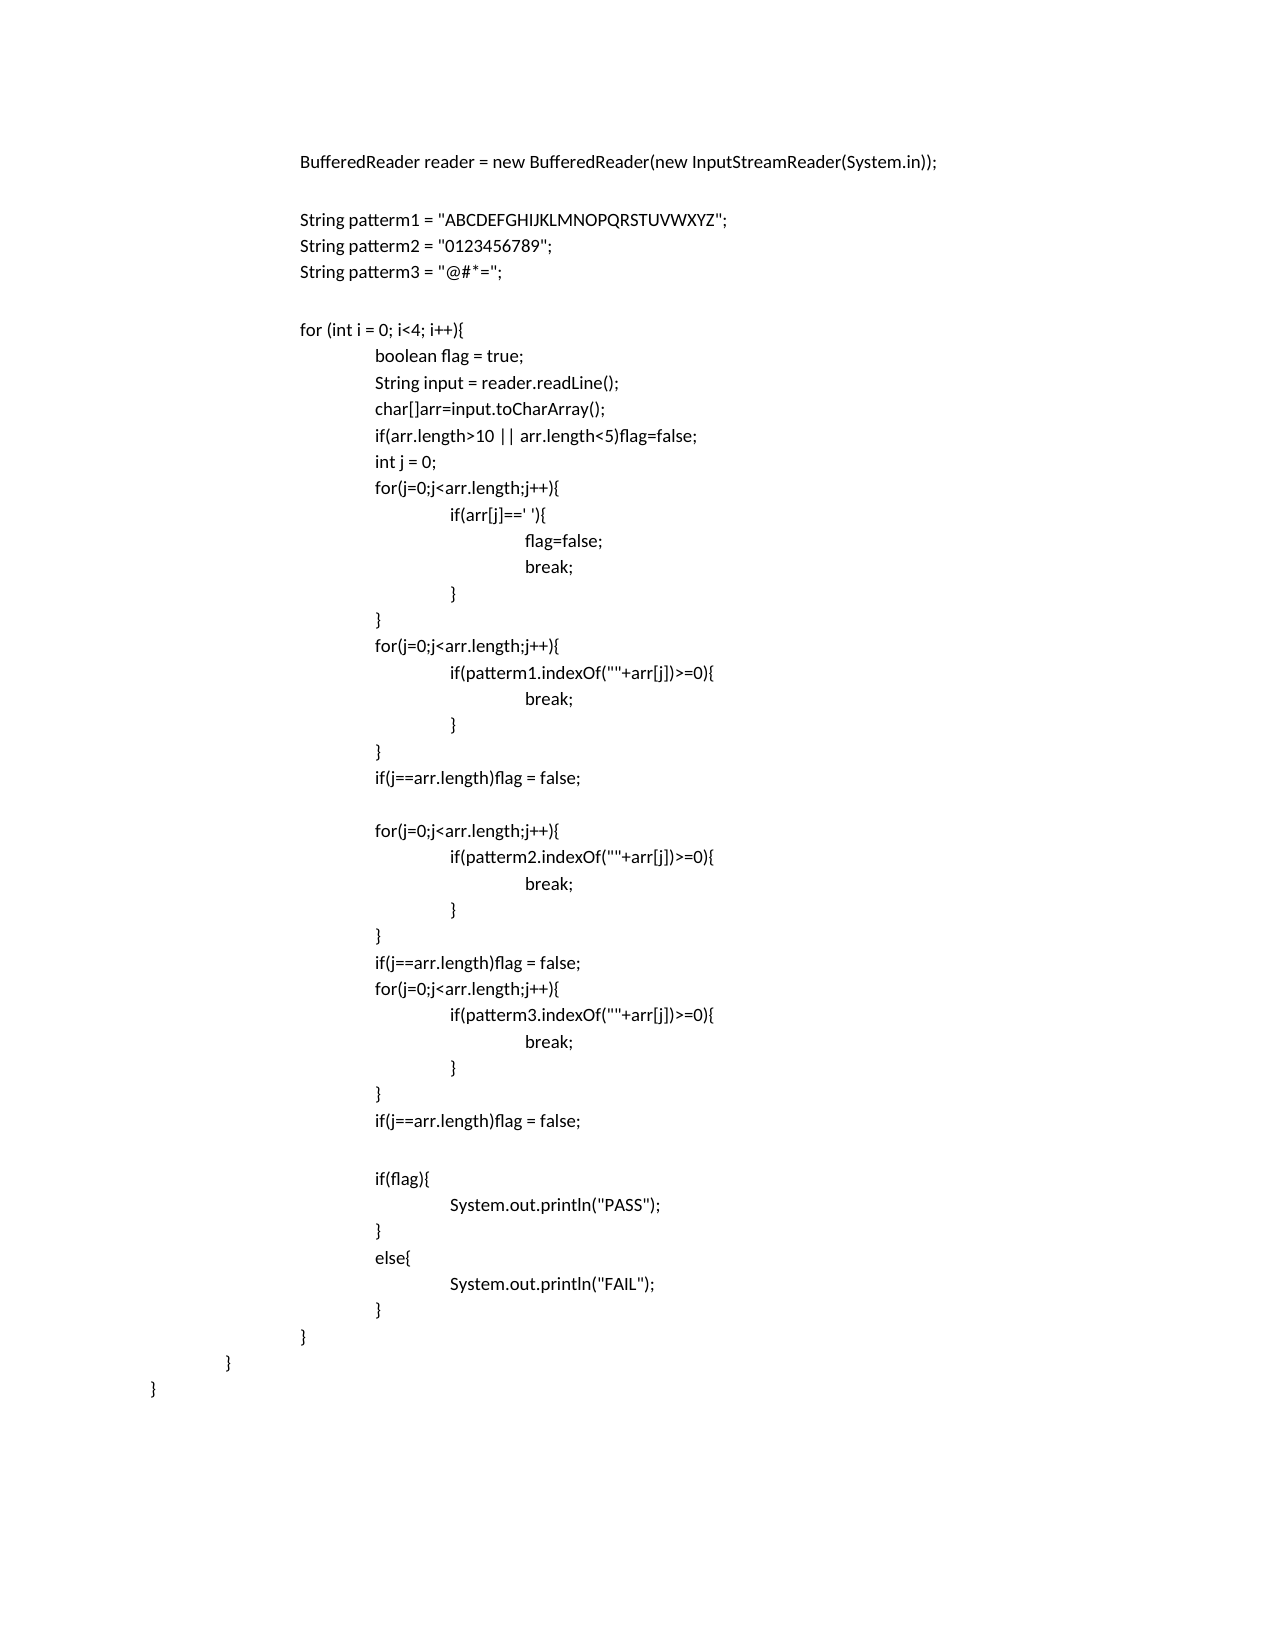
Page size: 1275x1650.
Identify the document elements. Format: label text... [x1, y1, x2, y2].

text BufferedReader reader = new BufferedReader(new InputStreamReader(System.in)); [150, 150, 1125, 173]
text } [150, 1219, 1125, 1242]
text for (int i = 0; i<4; i++){ [150, 318, 1125, 341]
text } [150, 714, 1125, 737]
text break; [150, 687, 1125, 710]
text if(patterm1.indexOf(""+arr[j])>=0){ [150, 661, 1125, 684]
text } [150, 924, 1125, 947]
text for(j=0;j<arr.length;j++){ [150, 819, 1125, 842]
text if(patterm3.indexOf(""+arr[j])>=0){ [150, 1003, 1125, 1026]
text if(patterm2.indexOf(""+arr[j])>=0){ [150, 845, 1125, 868]
text flag=false; [150, 529, 1125, 552]
text break; [150, 556, 1125, 578]
text for(j=0;j<arr.length;j++){ [150, 476, 1125, 499]
text System.out.println("PASS"); [150, 1193, 1125, 1216]
text String patterm3 = "@#*="; [150, 261, 1125, 283]
text String input = reader.readLine(); [150, 371, 1125, 394]
text System.out.println("FAIL"); [150, 1272, 1125, 1295]
text int j = 0; [150, 450, 1125, 473]
text if(j==arr.length)flag = false; [150, 766, 1125, 789]
text else{ [150, 1246, 1125, 1269]
text } [150, 1378, 1125, 1401]
text } [150, 740, 1125, 763]
text if(arr.length>10 || arr.length<5)flag=false; [150, 424, 1125, 447]
text } [150, 1325, 1125, 1348]
text } [150, 1298, 1125, 1321]
text break; [150, 872, 1125, 895]
text String patterm1 = "ABCDEFGHIJKLMNOPQRSTUVWXYZ"; [150, 208, 1125, 231]
text for(j=0;j<arr.length;j++){ [150, 634, 1125, 657]
text } [150, 582, 1125, 605]
text String patterm2 = "0123456789"; [150, 234, 1125, 257]
text } [150, 608, 1125, 631]
text char[]arr=input.toCharArray(); [150, 397, 1125, 420]
text if(arr[j]==' '){ [150, 503, 1125, 526]
text } [150, 898, 1125, 921]
text if(flag){ [150, 1167, 1125, 1190]
text } [150, 1056, 1125, 1079]
text for(j=0;j<arr.length;j++){ [150, 977, 1125, 1000]
text if(j==arr.length)flag = false; [150, 951, 1125, 974]
text break; [150, 1030, 1125, 1053]
text boolean flag = true; [150, 345, 1125, 368]
text if(j==arr.length)flag = false; [150, 1109, 1125, 1132]
text } [150, 1083, 1125, 1106]
text } [150, 1351, 1125, 1374]
